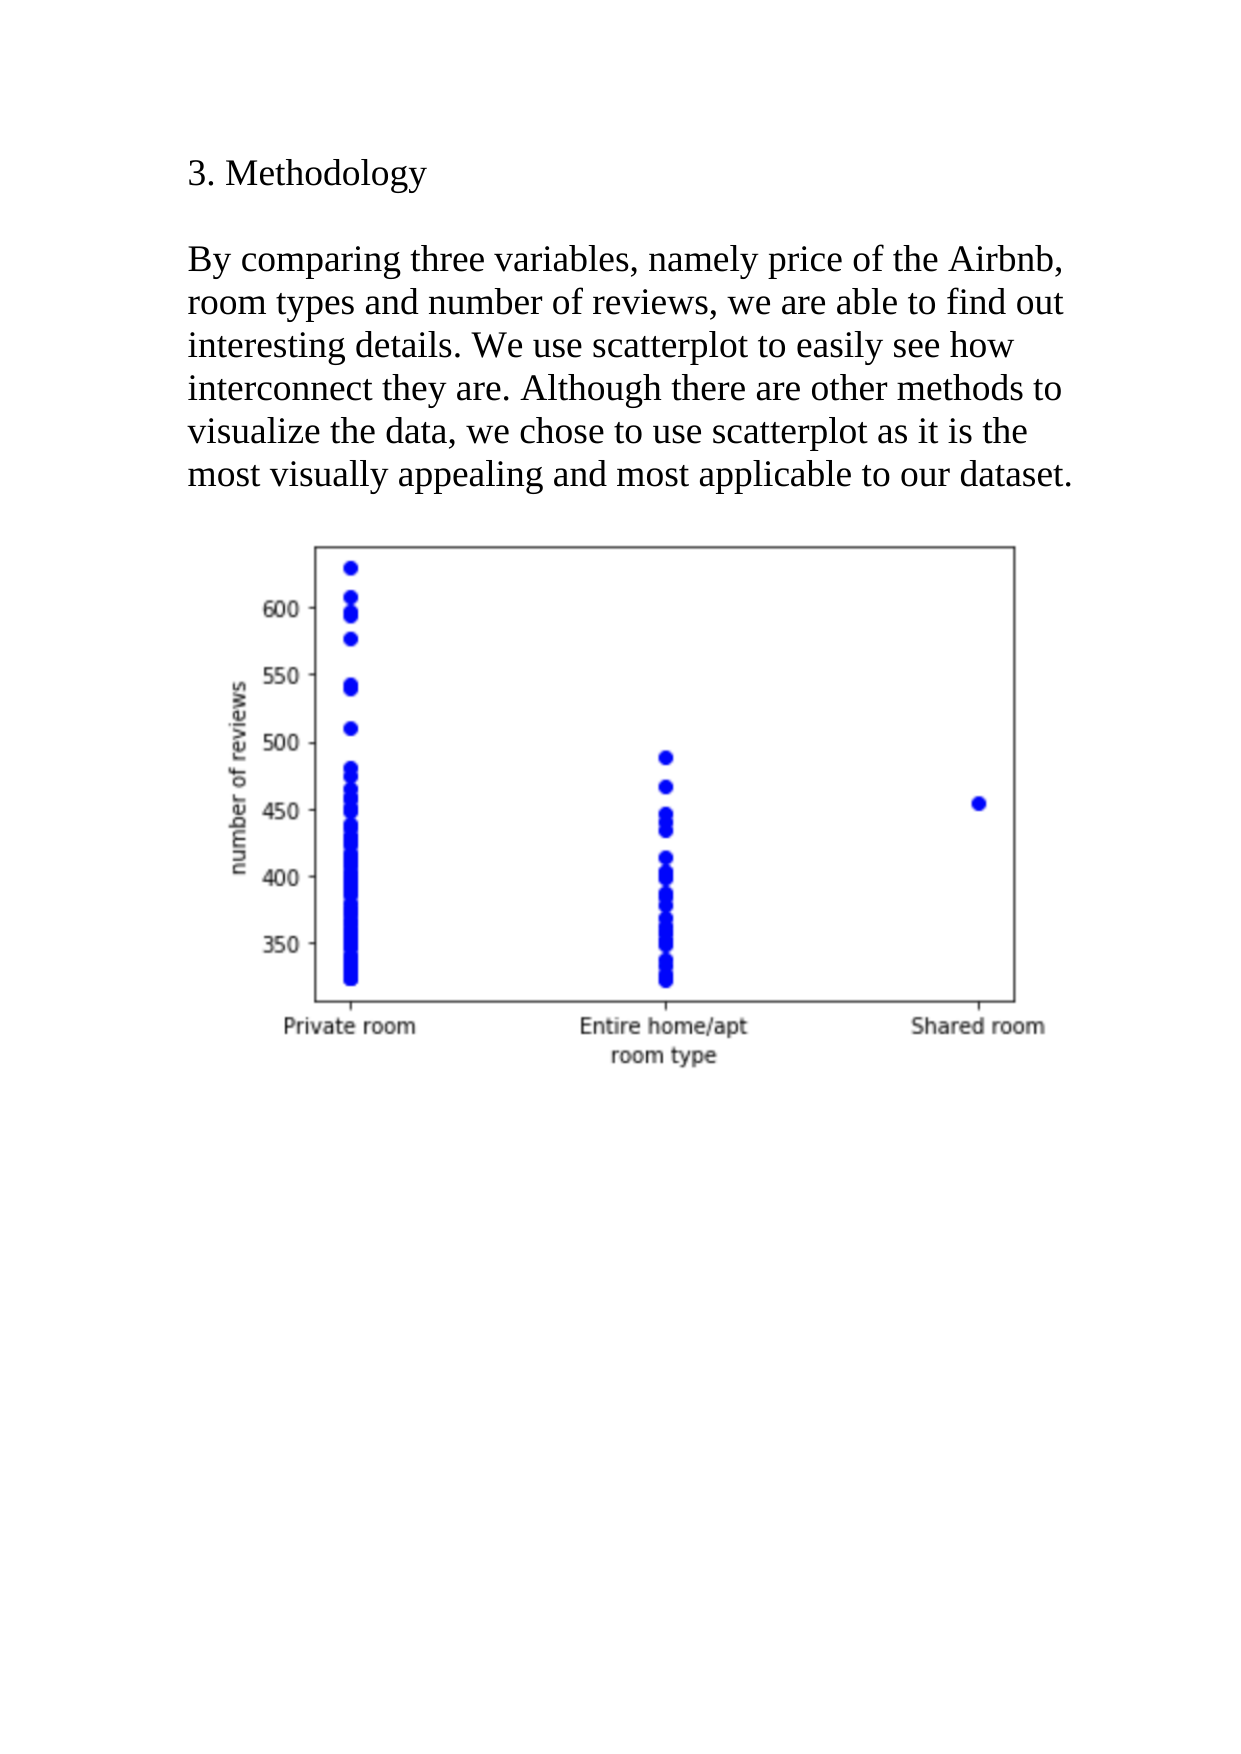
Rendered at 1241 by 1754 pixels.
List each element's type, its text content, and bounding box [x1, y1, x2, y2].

picture [187, 538, 1100, 1086]
list Methodology [187, 150, 1090, 193]
text By comparing three variables, namely price of the Airbnb, room types and number of reviews, we are able to find out interesting details. We use scatterplot to easily see how interconnect they are. Although there are other methods to visualize the data, we chose to use scatterplot as it is the most visually appealing and most applicable to our dataset. [187, 236, 1090, 495]
